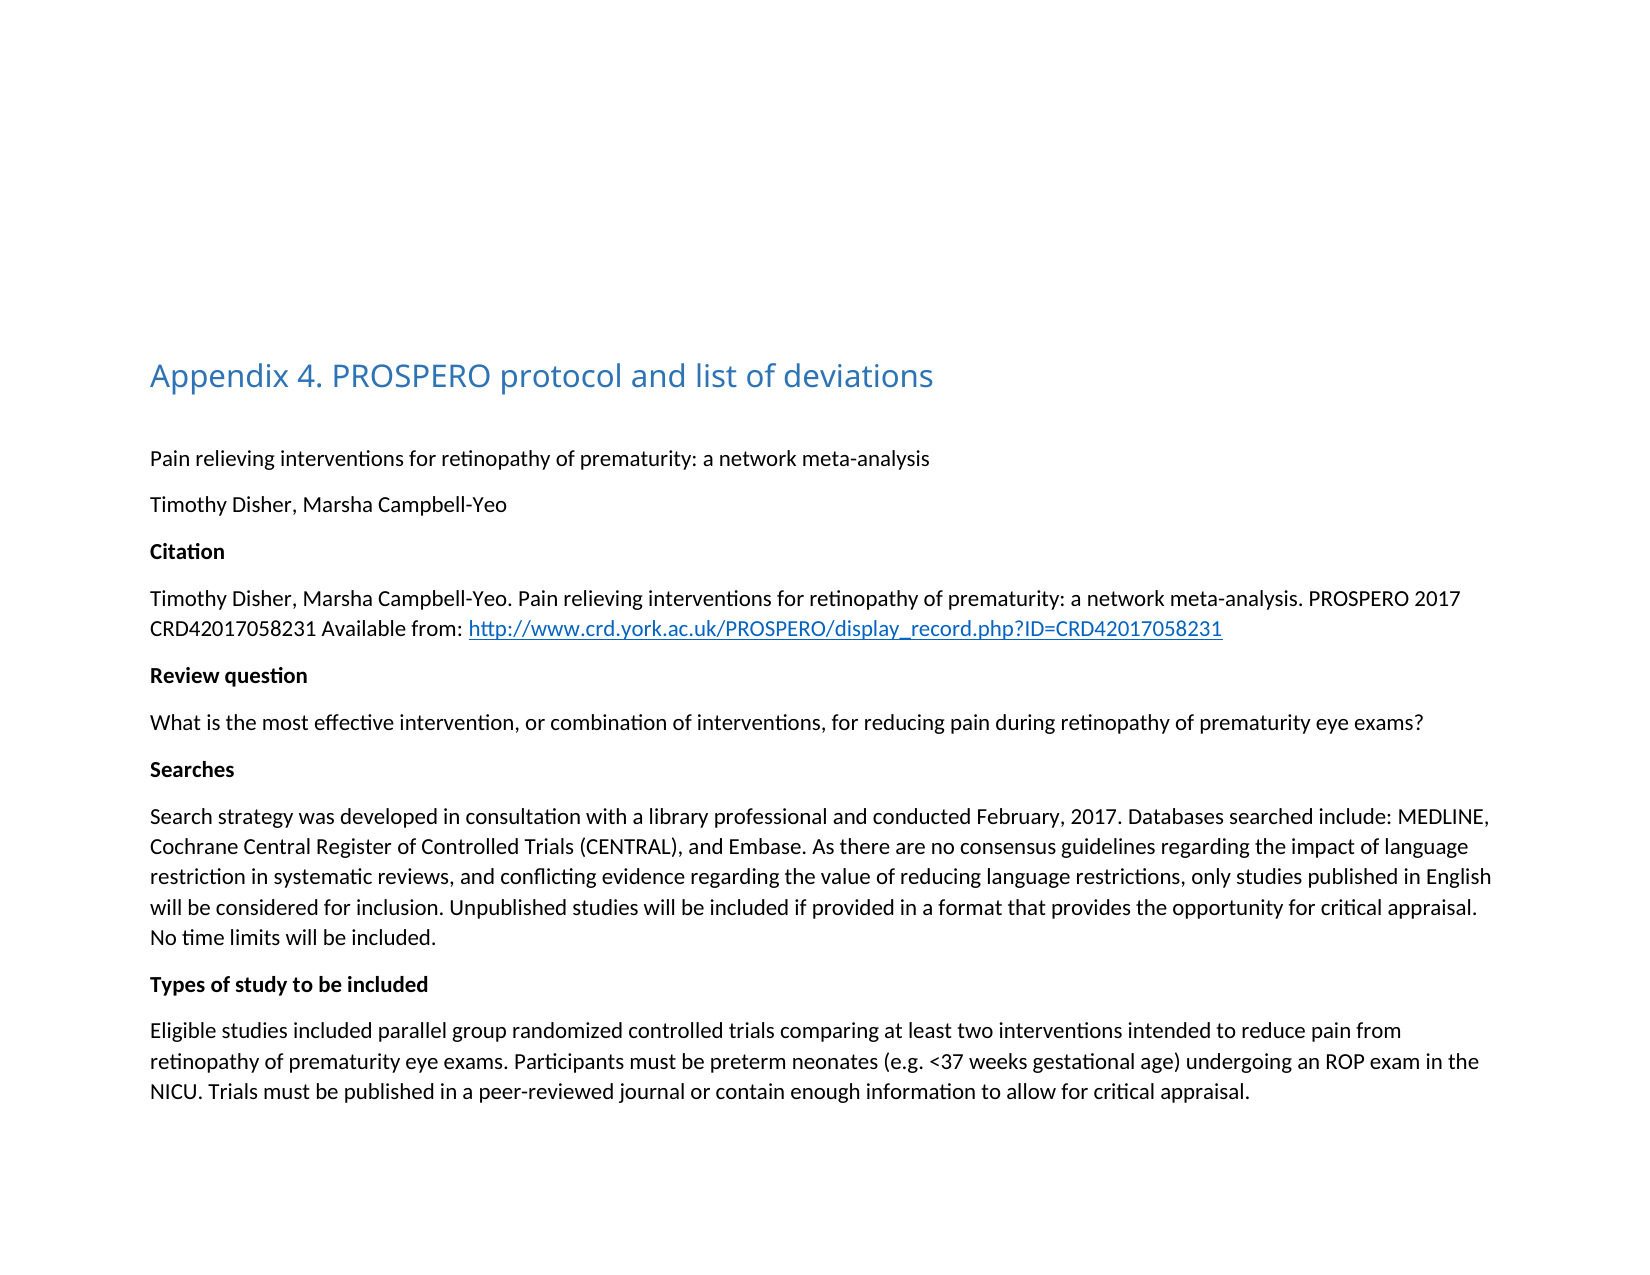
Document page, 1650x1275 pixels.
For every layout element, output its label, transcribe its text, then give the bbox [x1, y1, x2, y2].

text Search strategy was developed in consultation with a library professional and conducted February, 2017. Databases searched include: MEDLINE, Cochrane Central Register of Controlled Trials (CENTRAL), and Embase. As there are no consensus guidelines regarding the impact of language restriction in systematic reviews, and conflicting evidence regarding the value of reducing language restrictions, only studies published in English will be considered for inclusion. Unpublished studies will be included if provided in a format that provides the opportunity for critical appraisal. No time limits will be included. [150, 802, 1500, 951]
text Timothy Disher, Marsha Campbell-Yeo. Pain relieving interventions for retinopathy of prematurity: a network meta-analysis. PROSPERO 2017 CRD42017058231 Available from: http://www.crd.york.ac.uk/PROSPERO/display_record.php?ID=CRD42017058231 [150, 584, 1500, 642]
text Eligible studies included parallel group randomized controlled trials comparing at least two interventions intended to reduce pain from retinopathy of prematurity eye exams. Participants must be preterm neonates (e.g. <37 weeks gestational age) undergoing an ROP exam in the NICU. Trials must be published in a peer-reviewed journal or contain enough information to allow for critical appraisal. [150, 1017, 1500, 1105]
text Pain relieving interventions for retinopathy of prematurity: a network meta-analysis [150, 444, 1500, 472]
text Citation [150, 537, 1500, 565]
text Review question [150, 661, 1500, 689]
subtitle Appendix 4. PROSPERO protocol and list of deviations [150, 354, 1500, 397]
text Timothy Disher, Marsha Campbell-Yeo [150, 491, 1500, 518]
text What is the most effective intervention, or combination of interventions, for reducing pain during retinopathy of prematurity eye exams? [150, 708, 1500, 736]
text Types of study to be included [150, 970, 1500, 998]
text Searches [150, 755, 1500, 783]
